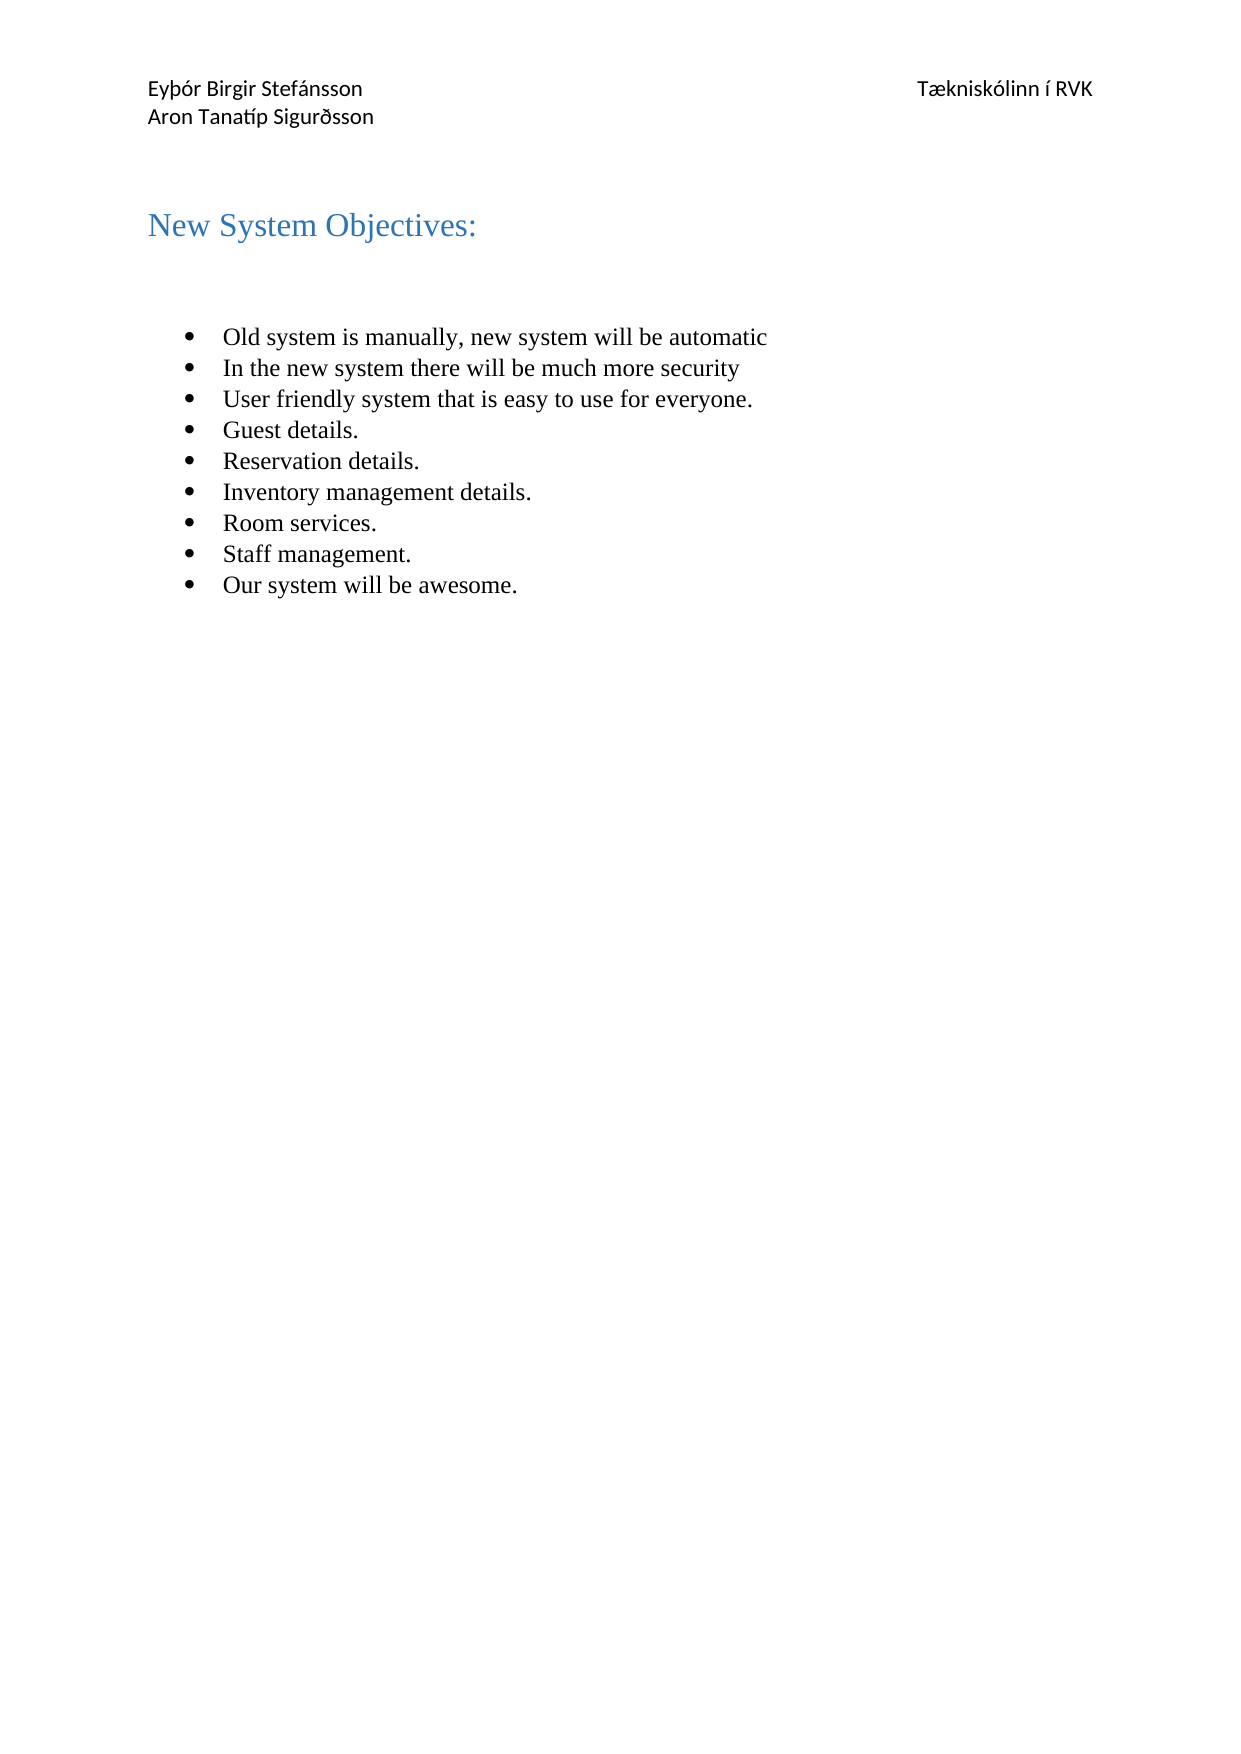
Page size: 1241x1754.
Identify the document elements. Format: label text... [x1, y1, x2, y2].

list Our system will be awesome. [185, 570, 1093, 599]
text New System Objectives: [148, 206, 1093, 244]
list Reservation details. [185, 446, 1093, 474]
list Guest details. [185, 415, 1093, 443]
list Room services. [185, 508, 1093, 537]
list Staff management. [185, 539, 1093, 568]
list Old system is manually, new system will be automatic [185, 322, 1093, 350]
list In the new system there will be much more security [185, 353, 1093, 381]
list Inventory management details. [185, 477, 1093, 506]
list User friendly system that is easy to use for everyone. [185, 384, 1093, 412]
